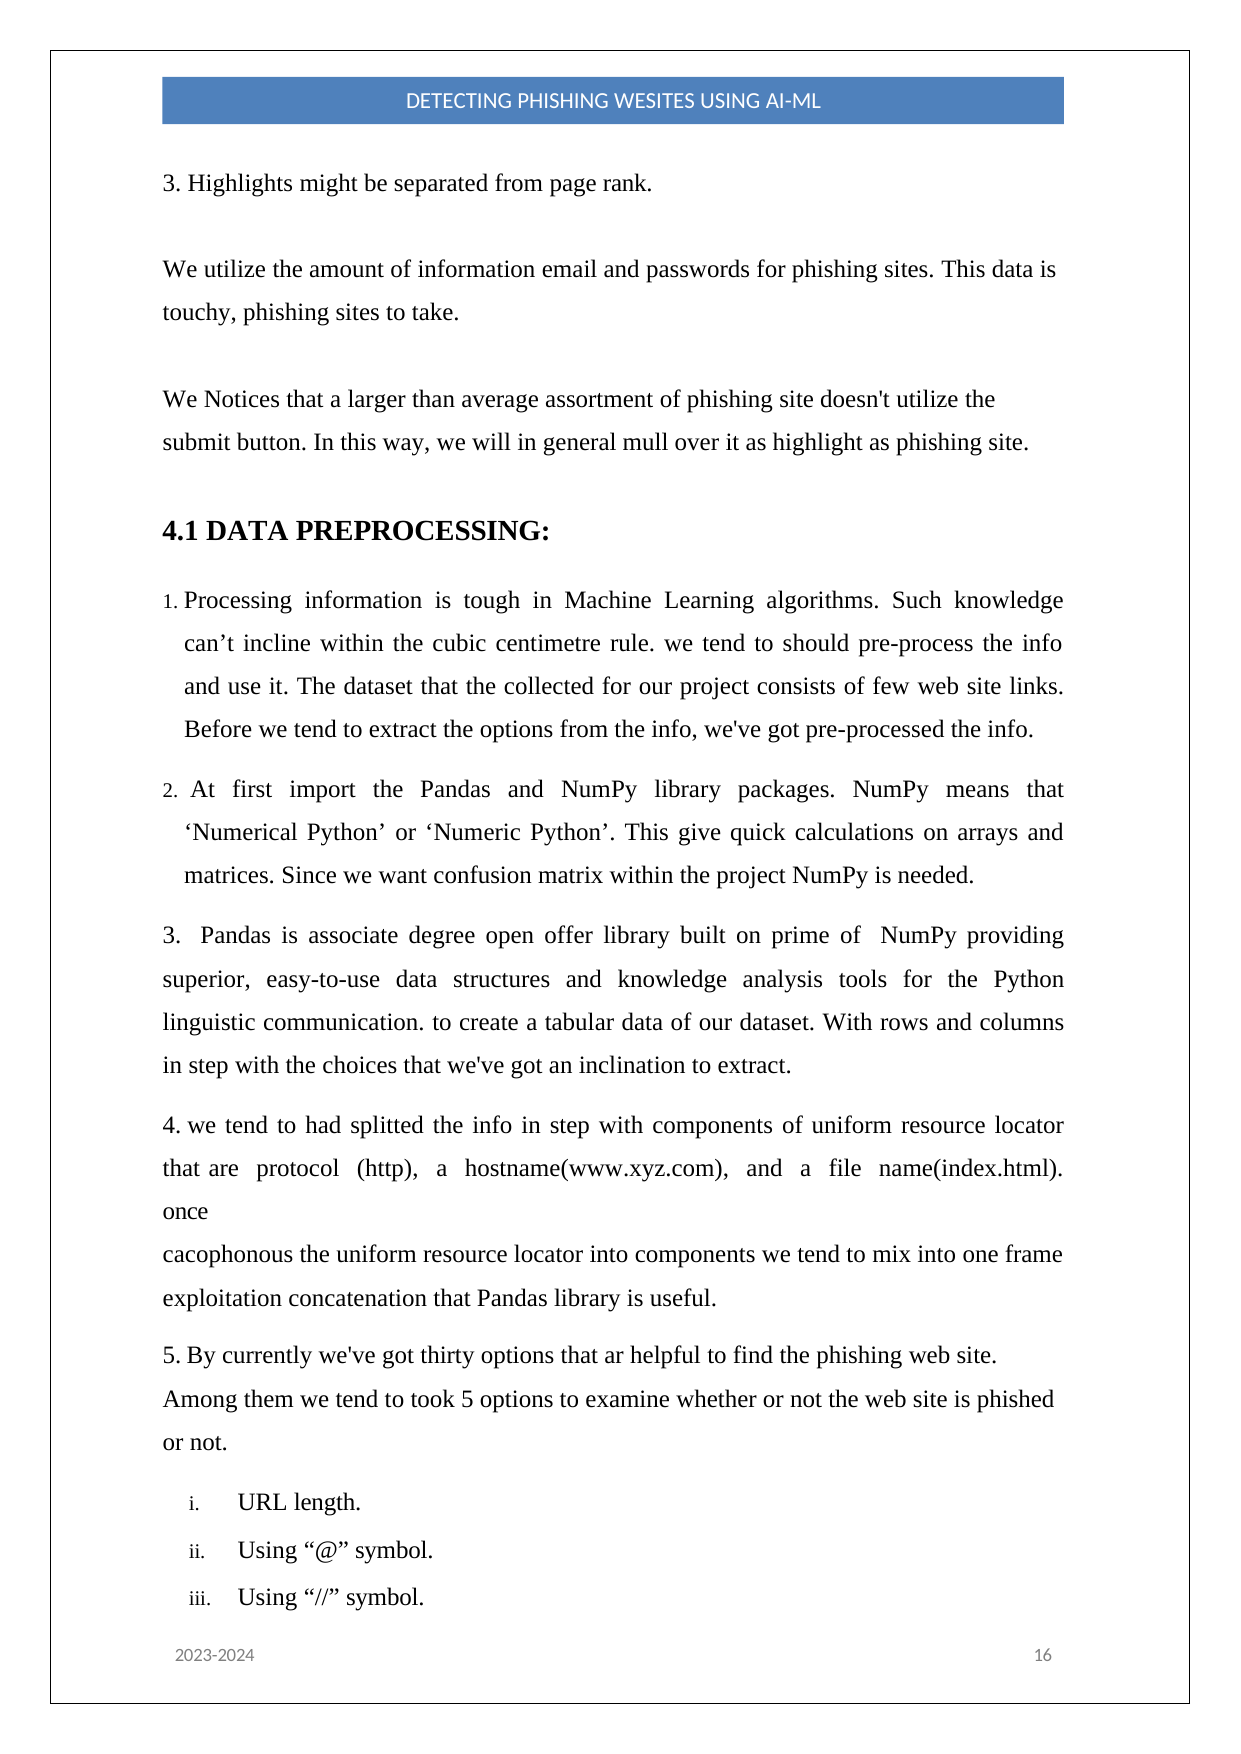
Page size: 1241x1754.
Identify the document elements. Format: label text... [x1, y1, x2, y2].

list Highlights might be separated from page rank. [162, 168, 1119, 196]
text cacophonous the uniform resource locator into components we tend to mix into one frame exploitation concatenation that Pandas library is useful. [162, 1239, 1119, 1311]
list At first import the Pandas and NumPy library packages. NumPy means that ‘Numerical Python’ or ‘Numeric Python’. This give quick calculations on arrays and matrices. Since we want confusion matrix within the project NumPy is needed. [162, 774, 1064, 889]
list URL length. [189, 1487, 1119, 1515]
list Using “@” symbol. [189, 1535, 1119, 1563]
subtitle 4.1 DATA PREPROCESSING: [162, 513, 1119, 547]
text We utilize the amount of information email and passwords for phishing sites. This data is touchy, phishing sites to take. [162, 254, 1119, 326]
text We Notices that a larger than average assortment of phishing site doesn't utilize the submit button. In this way, we will in general mull over it as highlight as phishing site. [162, 384, 1063, 456]
list we tend to had splitted the info in step with components of uniform resource locator that are protocol (http), a hostname(www.xyz.com), and a file name(index.html). once [162, 1110, 1064, 1225]
list By currently we've got thirty options that ar helpful to find the phishing web site. Among them we tend to took 5 options to examine whether or not the web site is phished or not. [162, 1341, 1064, 1456]
list Pandas is associate degree open offer library built on prime of NumPy providing superior, easy-to-use data structures and knowledge analysis tools for the Python linguistic communication. to create a tabular data of our dataset. With rows and columns in step with the choices that we've got an inclination to extract. [162, 921, 1064, 1079]
list Using “//” symbol. [189, 1582, 1119, 1610]
list Processing information is tough in Machine Learning algorithms. Such knowledge can’t incline within the cubic centimetre rule. we tend to should pre-process the info and use it. The dataset that the collected for our project consists of few web site links. Before we tend to extract the options from the info, we've got pre-processed the info. [162, 585, 1064, 743]
